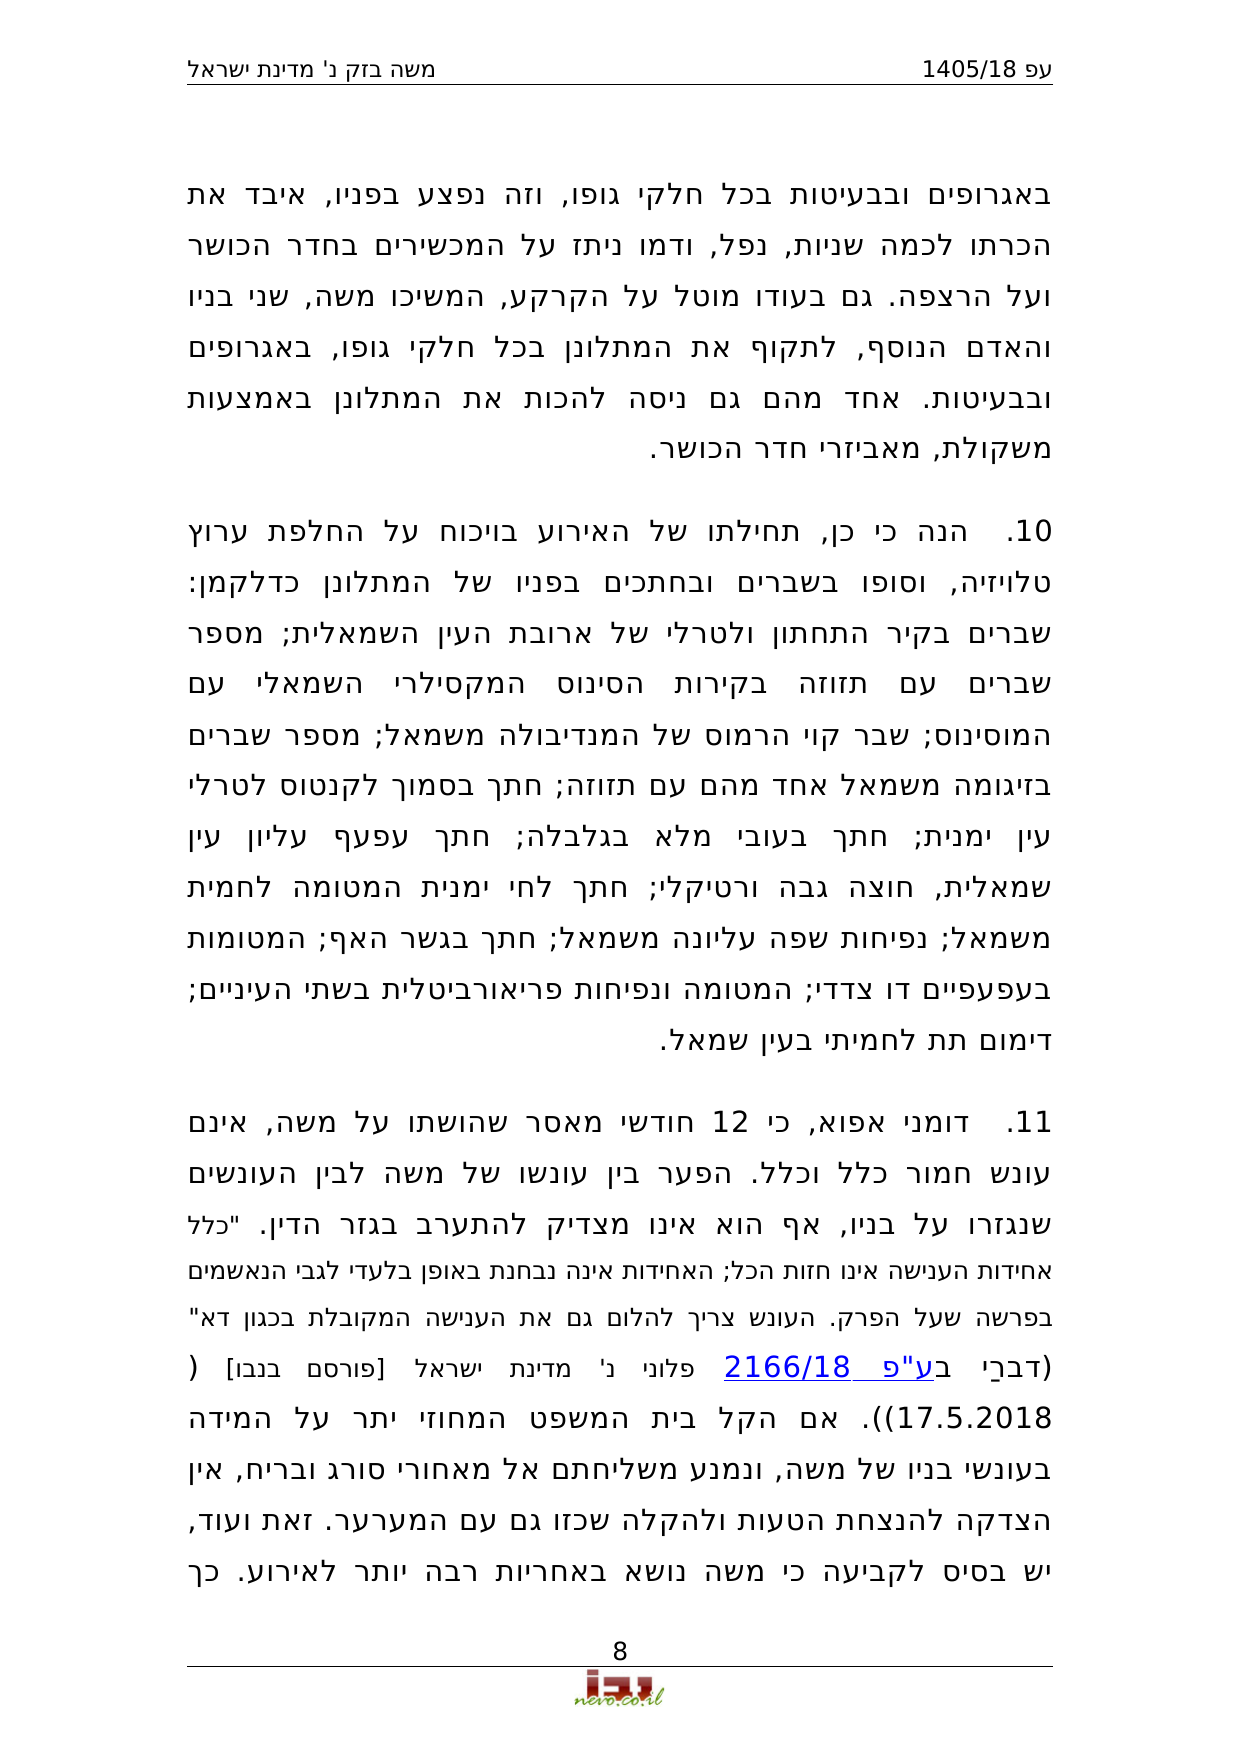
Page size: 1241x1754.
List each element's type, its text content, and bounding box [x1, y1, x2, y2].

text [187, 1106, 1053, 1588]
text 10. הנה כי כן, תחילתו של האירוע בויכוח על החלפת ערוץ טלויזיה, וסופו בשברים ובחתכים בפניו של המתלונן כדלקמן: שברים בקיר התחתון ולטרלי של ארובת העין השמאלית; מספר שברים עם תזוזה בקירות הסינוס המקסילרי השמאלי עם המוסינוס; שבר קוי הרמוס של המנדיבולה משמאל; מספר שברים בזיגומה משמאל אחד מהם עם תזוזה; חתך בסמוך לקנטוס לטרלי עין ימנית; חתך בעובי מלא בגלבלה; חתך עפעף עליון עין שמאלית, חוצה גבה ורטיקלי; חתך לחי ימנית המטומה לחמית משמאל; נפיחות שפה עליונה משמאל; חתך בגשר האף; המטומות בעפעפיים דו צדדי; המטומה ונפיחות פריאורביטלית בשתי העיניים; דימום תת לחמיתי בעין שמאל. [187, 514, 1053, 1057]
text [187, 177, 1053, 466]
picture [574, 1669, 666, 1707]
